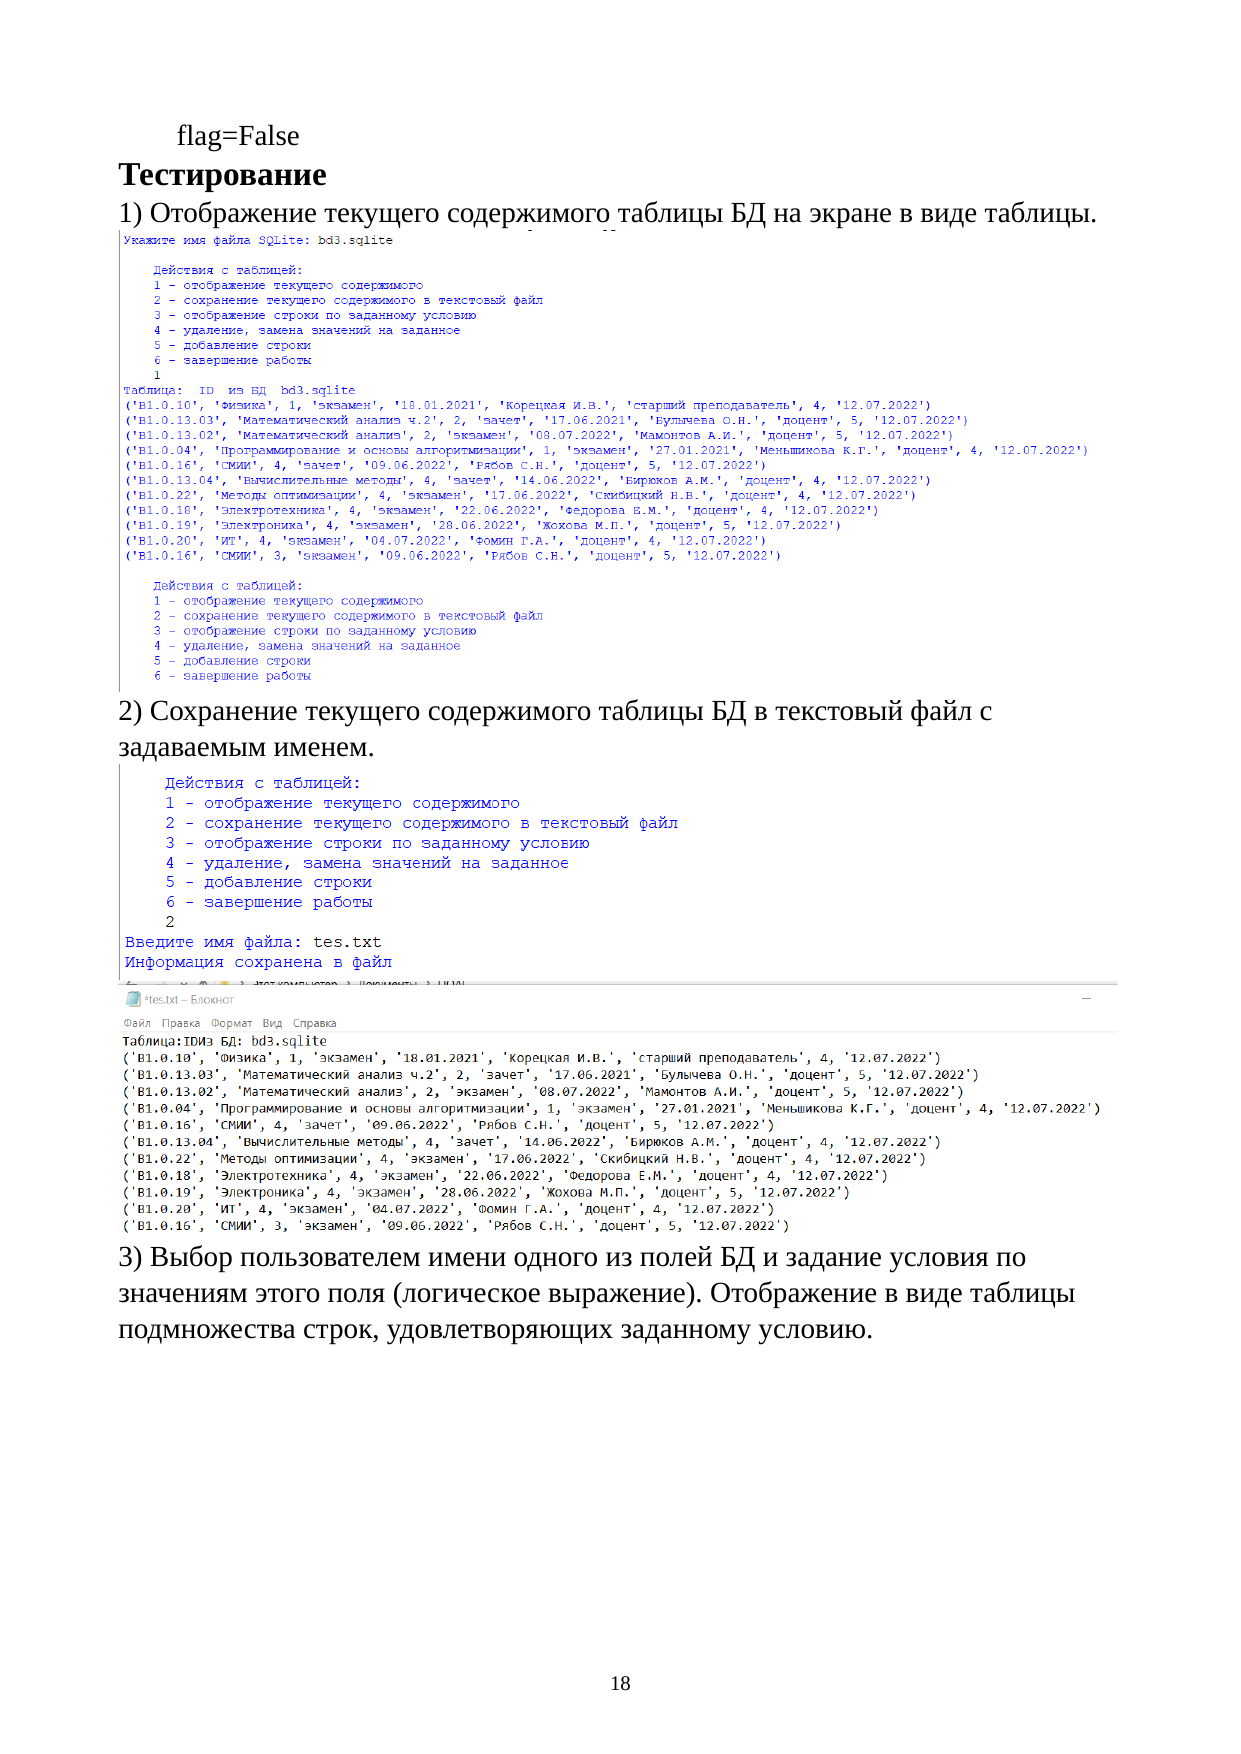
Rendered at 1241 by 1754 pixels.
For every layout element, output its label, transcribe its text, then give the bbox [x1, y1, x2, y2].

list flag=False [118, 118, 1122, 152]
list Тестирование [118, 154, 1122, 192]
picture [118, 981, 1118, 1238]
picture [118, 230, 1127, 692]
list 1) Отображение текущего содержимого таблицы БД на экране в виде таблицы. [118, 195, 1122, 228]
list 3) Выбор пользователем имени одного из полей БД и задание условия по значениям этого поля (логическое выражение). Отображение в виде таблицы подмножества строк, удовлетворяющих заданному условию. [118, 1239, 1122, 1344]
picture [118, 764, 1093, 980]
list 2) Сохранение текущего содержимого таблицы БД в текстовый файл с задаваемым именем. [118, 693, 1122, 762]
